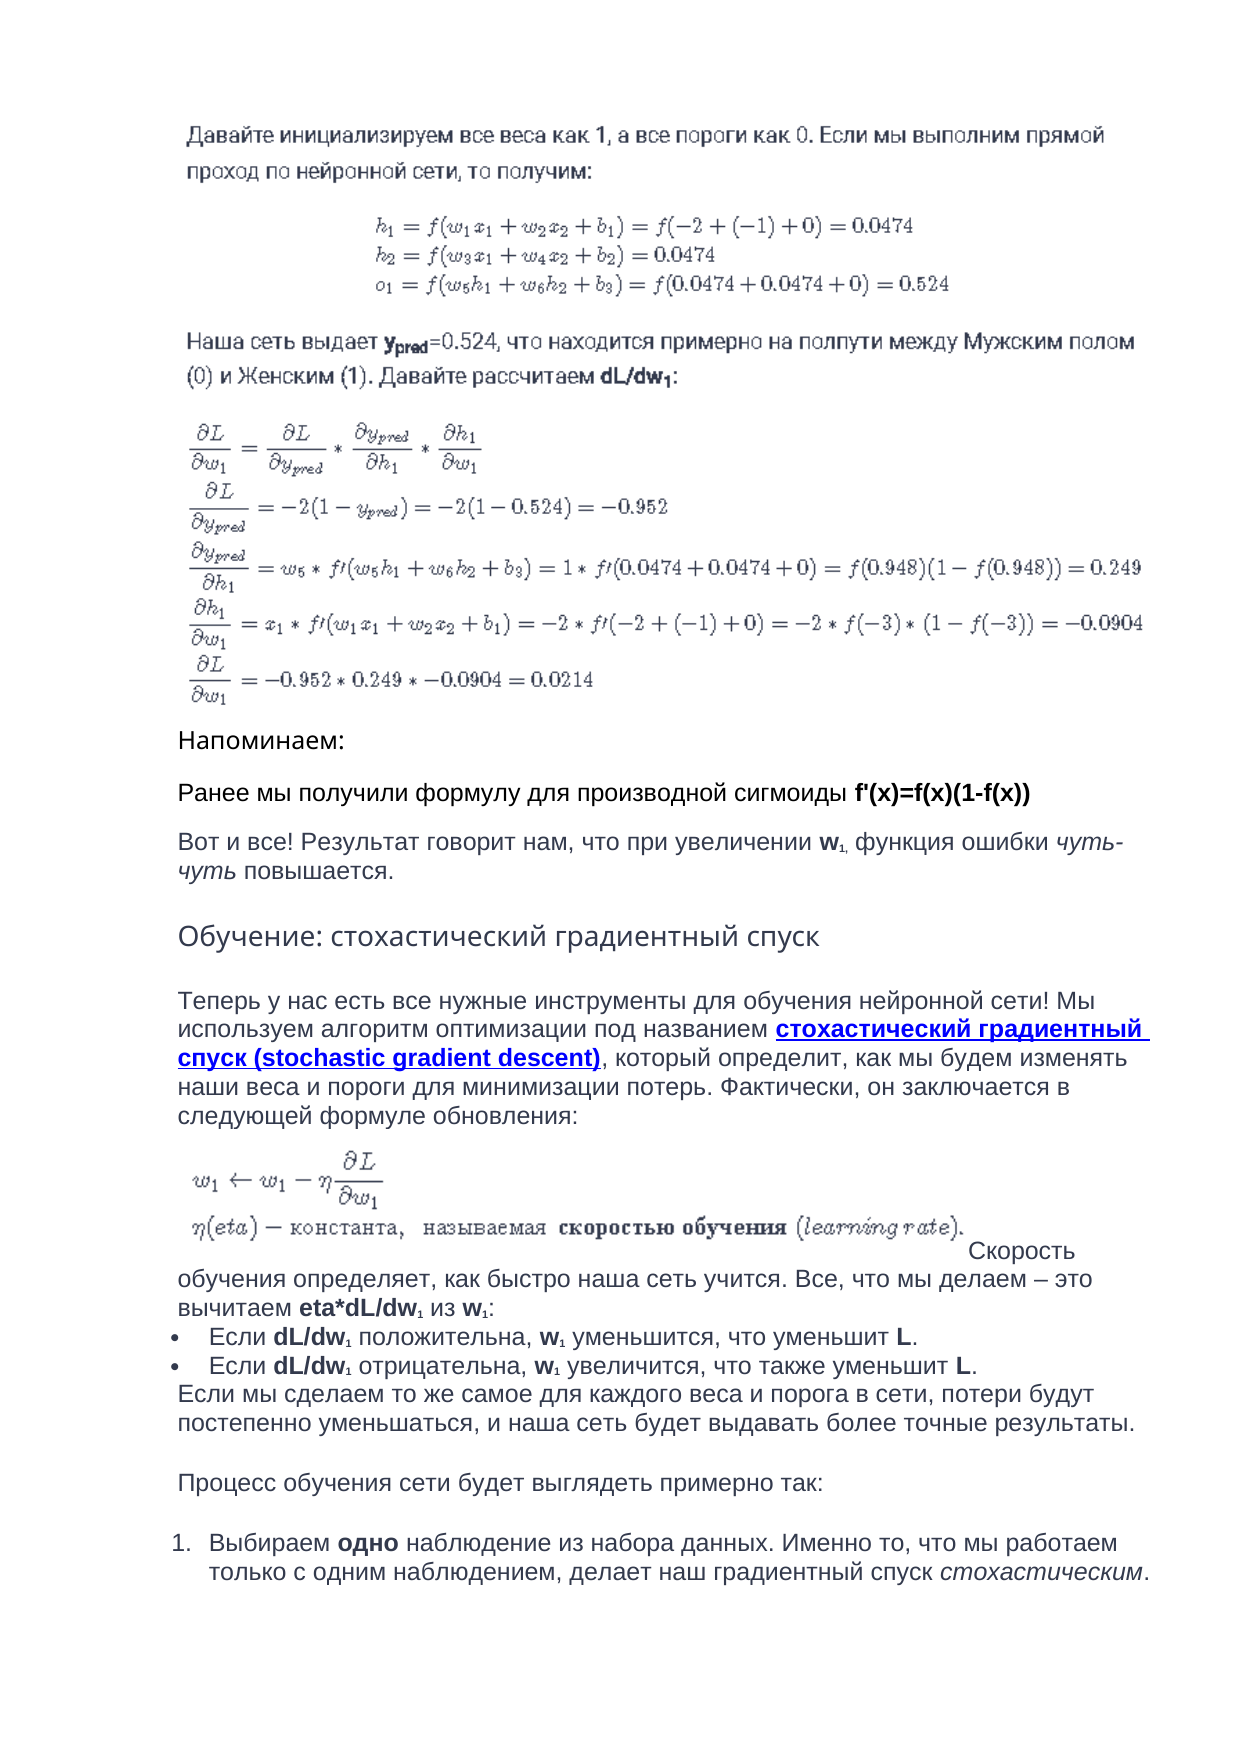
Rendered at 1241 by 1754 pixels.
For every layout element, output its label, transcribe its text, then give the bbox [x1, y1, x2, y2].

text Если мы сделаем то же самое для каждого веса и порога в сети, потери будут постепенно уменьшаться, и наша сеть будет выдавать более точные результаты. [177, 1379, 1152, 1437]
picture [177, 118, 1152, 723]
text Напоминаем: [177, 723, 1152, 757]
text Вот и все! Результат говорит нам, что при увеличении w1, функция ошибки чуть-чуть повышается. [177, 827, 1152, 885]
text Обучение: стохастический градиентный спуск [177, 916, 1152, 954]
list Если dL/dw1 отрицательна, w1 увеличится, что также уменьшит L. [171, 1351, 1152, 1379]
list Если dL/dw1 положительна, w1 уменьшится, что уменьшит L. [171, 1322, 1152, 1351]
picture [177, 1129, 968, 1260]
list Выбираем одно наблюдение из набора данных. Именно то, что мы работаем только с одним наблюдением, делает наш градиентный спуск стохастическим. [171, 1528, 1152, 1586]
text Теперь у нас есть все нужные инструменты для обучения нейронной сети! Мы используем алгоритм оптимизации под названием стохастический градиентный спуск (stochastic gradient descent), который определит, как мы будем изменять наши веса и пороги для минимизации потерь. Фактически, он заключается в следующей формуле обновления: [177, 986, 1152, 1129]
text Ранее мы получили формулу для производной сигмоиды f'(x)=f(x)(1-f(x)) [177, 778, 1152, 807]
text Процесс обучения сети будет выглядеть примерно так: [177, 1468, 1152, 1497]
